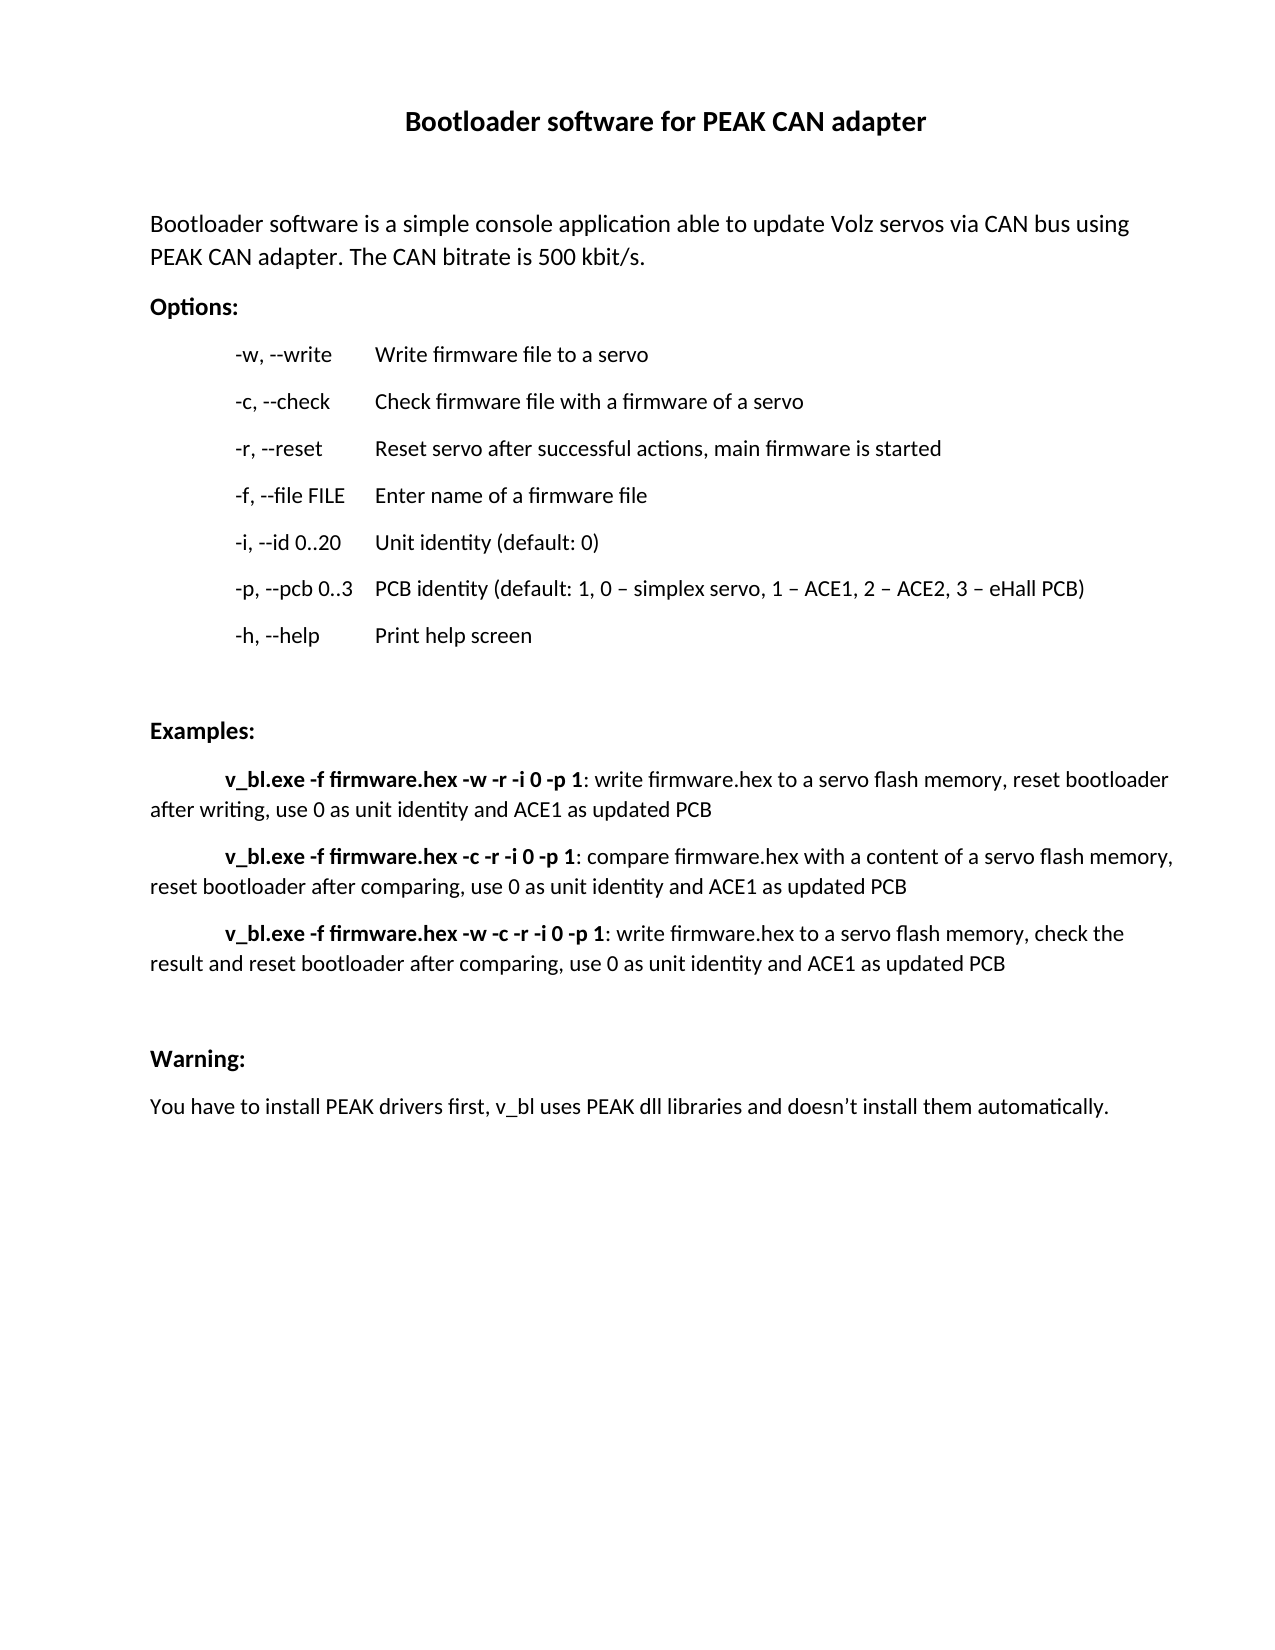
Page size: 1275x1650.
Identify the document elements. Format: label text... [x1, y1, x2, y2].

text Bootloader software for PEAK CAN adapter [150, 103, 1181, 139]
text v_bl.exe -f firmware.hex -c -r -i 0 -p 1: compare firmware.hex with a content of a servo flash memory, reset bootloader after comparing, use 0 as unit identity and ACE1 as updated PCB [150, 842, 1181, 900]
text You have to install PEAK drivers first, v_bl uses PEAK dll libraries and doesn’t install them automatically. [150, 1092, 1181, 1121]
text Warning: [150, 1043, 1181, 1073]
text -r, --reset Reset servo after successful actions, main firmware is started [150, 434, 1181, 462]
text -w, --write Write firmware file to a servo [150, 340, 1181, 368]
text Options: [150, 291, 1181, 321]
text -f, --file FILE Enter name of a firmware file [150, 481, 1181, 509]
text Bootloader software is a simple console application able to update Volz servos via CAN bus using PEAK CAN adapter. The CAN bitrate is 500 kbit/s. [150, 208, 1181, 272]
text -c, --check Check firmware file with a firmware of a servo [150, 387, 1181, 415]
text -h, --help Print help screen [150, 621, 1181, 649]
text v_bl.exe -f firmware.hex -w -r -i 0 -p 1: write firmware.hex to a servo flash memory, reset bootloader after writing, use 0 as unit identity and ACE1 as updated PCB [150, 765, 1181, 823]
text v_bl.exe -f firmware.hex -w -c -r -i 0 -p 1: write firmware.hex to a servo flash memory, check the result and reset bootloader after comparing, use 0 as unit identity and ACE1 as updated PCB [150, 919, 1181, 977]
text -p, --pcb 0..3 PCB identity (default: 1, 0 – simplex servo, 1 – ACE1, 2 – ACE2, 3 – eHall PCB) [150, 574, 1181, 603]
text Examples: [150, 715, 1181, 746]
text -i, --id 0..20 Unit identity (default: 0) [150, 528, 1181, 556]
